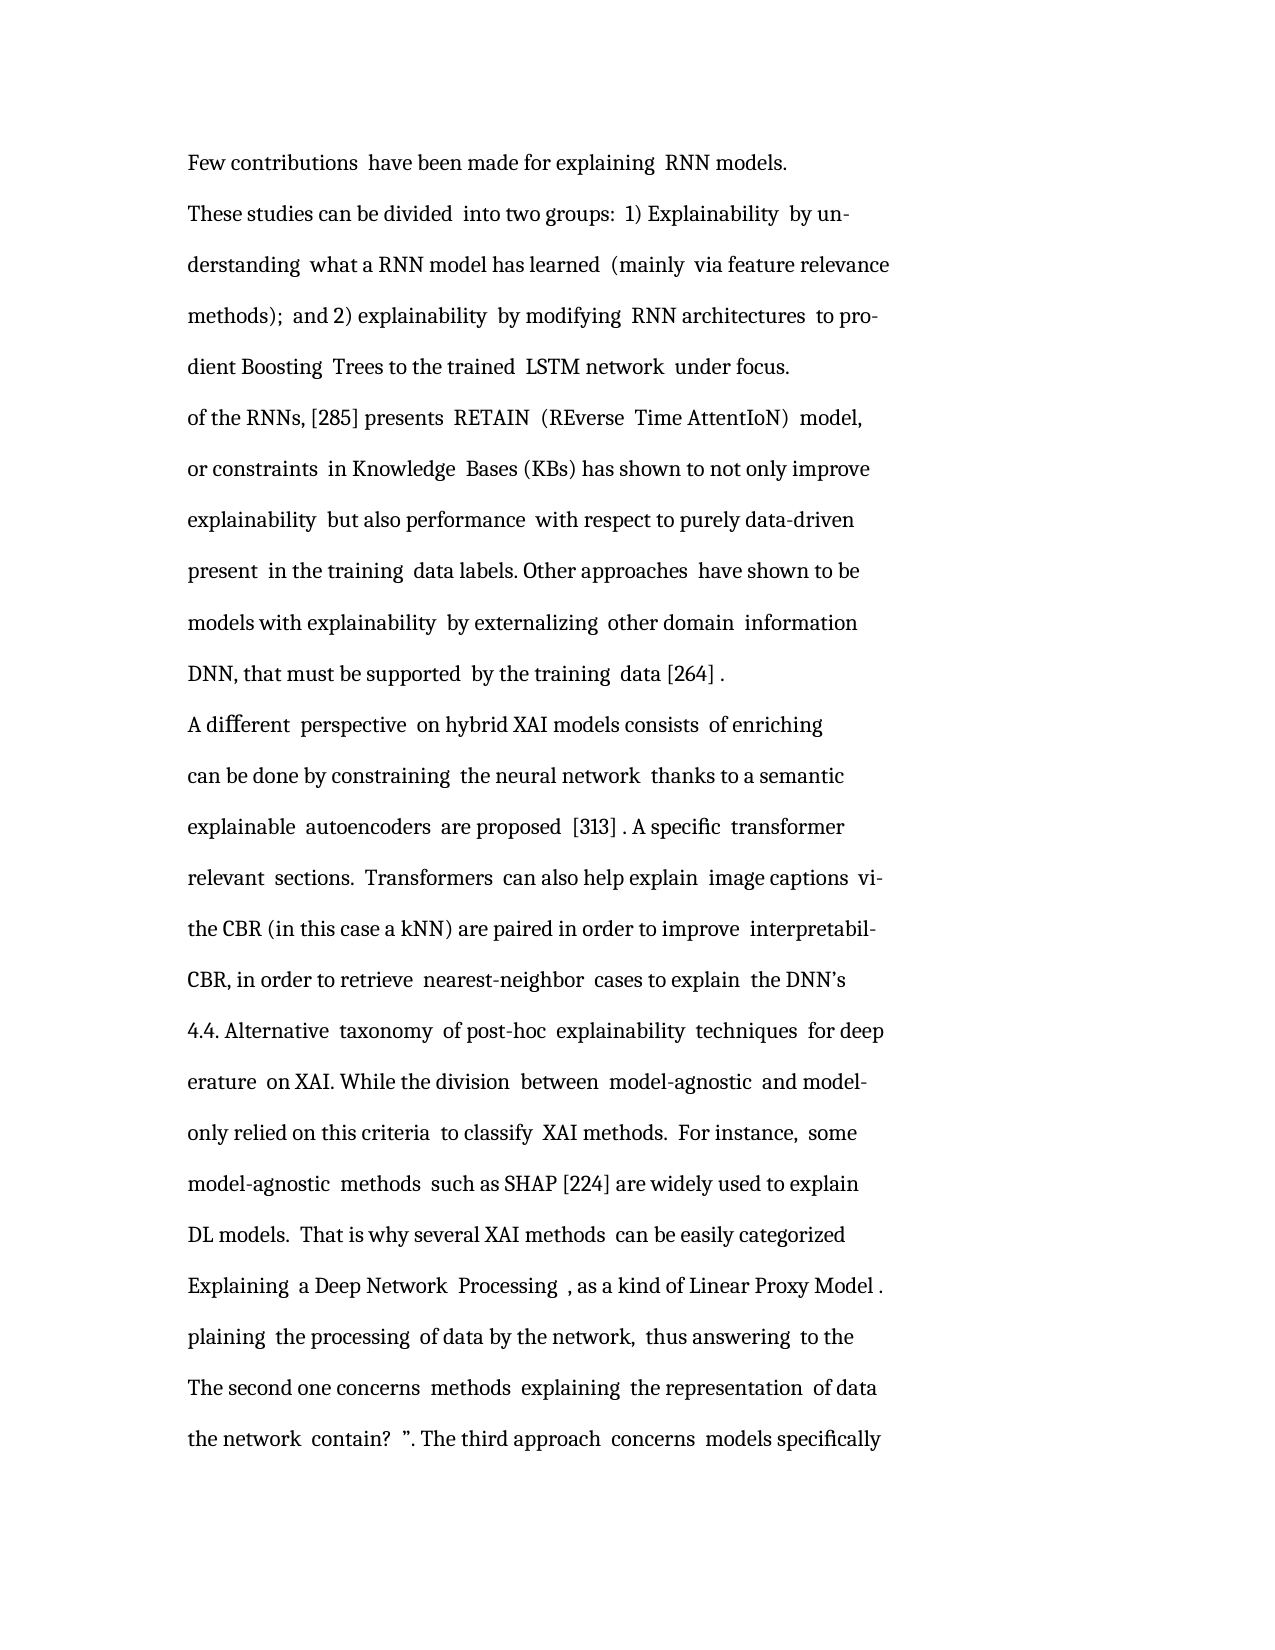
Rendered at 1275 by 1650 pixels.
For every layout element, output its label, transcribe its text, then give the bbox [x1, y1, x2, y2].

text Few contributions have been made for explaining RNN models. [187, 150, 1087, 176]
text methods); and 2) explainability by modifying RNN architectures to pro- [187, 303, 1087, 329]
text 4.4. Alternative taxonomy of post-hoc explainability techniques for deep [187, 1018, 1087, 1044]
text of the RNNs, [285] presents RETAIN (REverse Time AttentIoN) model, [187, 405, 1087, 432]
text DL models. That is why several XAI methods can be easily categorized [187, 1222, 1087, 1248]
text erature on XAI. While the division between model-agnostic and model- [187, 1069, 1087, 1095]
text relevant sections. Transformers can also help explain image captions vi- [187, 864, 1087, 891]
text only relied on this criteria to classify XAI methods. For instance, some [187, 1120, 1087, 1146]
text CBR, in order to retrieve nearest-neighbor cases to explain the DNN’s [187, 967, 1087, 993]
text derstanding what a RNN model has learned (mainly via feature relevance [187, 252, 1087, 278]
text present in the training data labels. Other approaches have shown to be [187, 558, 1087, 585]
text model-agnostic methods such as SHAP [224] are widely used to explain [187, 1171, 1087, 1197]
text or constraints in Knowledge Bases (KBs) has shown to not only improve [187, 456, 1087, 483]
text Explaining a Deep Network Processing , as a kind of Linear Proxy Model . [187, 1273, 1087, 1299]
text the CBR (in this case a kNN) are paired in order to improve interpretabil- [187, 916, 1087, 942]
text the network contain? ”. The third approach concerns models speciﬁcally [187, 1426, 1087, 1452]
text explainability but also performance with respect to purely data-driven [187, 507, 1087, 534]
text The second one concerns methods explaining the representation of data [187, 1375, 1087, 1401]
text plaining the processing of data by the network, thus answering to the [187, 1324, 1087, 1350]
text A diﬀerent perspective on hybrid XAI models consists of enriching [187, 711, 1087, 738]
text These studies can be divided into two groups: 1) Explainability by un- [187, 201, 1087, 227]
text explainable autoencoders are proposed [313] . A speciﬁc transformer [187, 813, 1087, 840]
text models with explainability by externalizing other domain information [187, 609, 1087, 636]
text can be done by constraining the neural network thanks to a semantic [187, 762, 1087, 789]
text dient Boosting Trees to the trained LSTM network under focus. [187, 354, 1087, 381]
text DNN, that must be supported by the training data [264] . [187, 660, 1087, 687]
